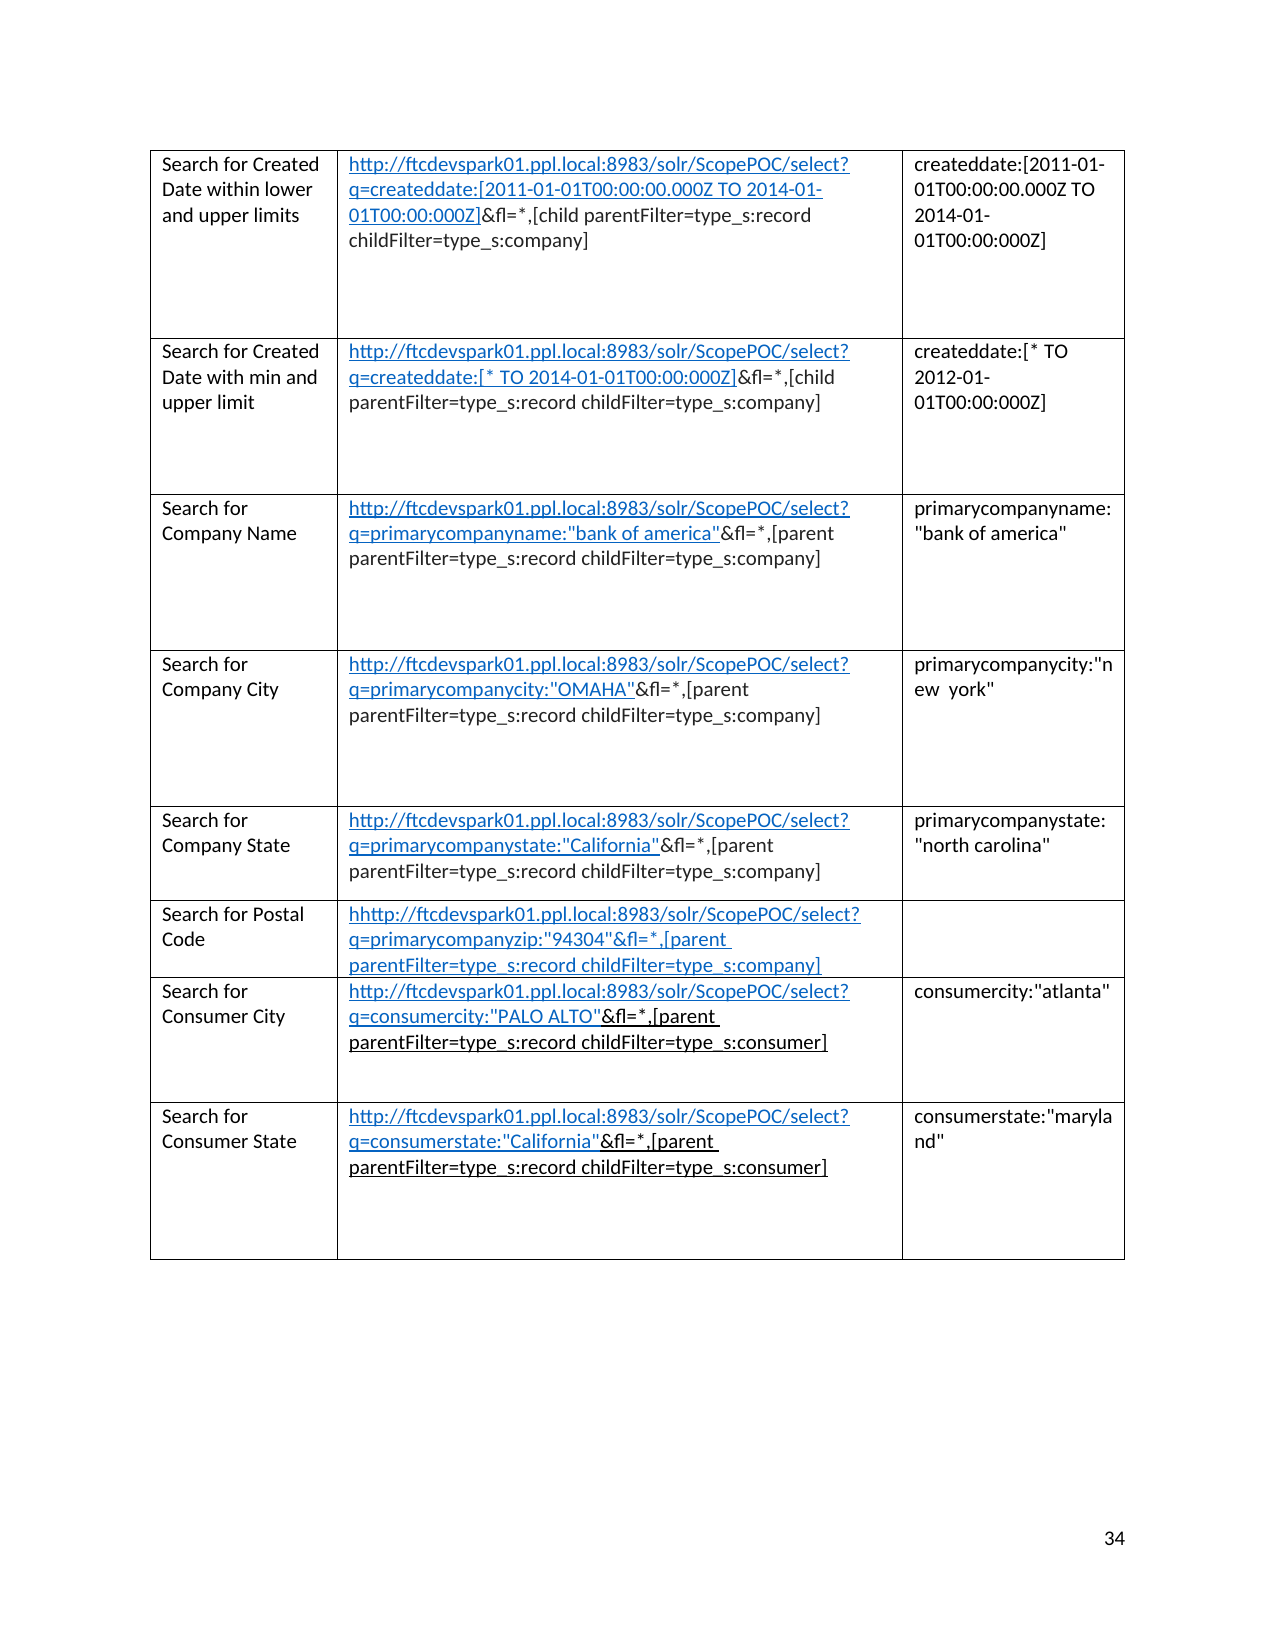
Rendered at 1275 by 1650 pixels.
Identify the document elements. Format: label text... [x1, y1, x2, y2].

table_cell createddate:[2011-01-01T00:00:00.000Z TO 2014-01-01T00:00:000Z] [903, 151, 1124, 337]
table_cell primarycompanycity:"new york" [903, 651, 1124, 806]
table_cell Search for Company Name [151, 495, 337, 650]
table_cell Search for Consumer State [151, 1103, 337, 1258]
table_cell createddate:[* TO 2012-01-01T00:00:000Z] [903, 339, 1124, 494]
table_cell consumercity:"atlanta" [903, 978, 1124, 1102]
table_cell http://ftcdevspark01.ppl.local:8983/solr/ScopePOC/select?q=primarycompanyname:"bank of america"&fl=*,[parent parentFilter=type_s:record childFilter=type_s:company] [338, 495, 902, 650]
table_cell Search for Created Date with min and upper limit [151, 339, 337, 494]
table_cell http://ftcdevspark01.ppl.local:8983/solr/ScopePOC/select?q=createddate:[2011-01-01T00:00:00.000Z TO 2014-01-01T00:00:000Z]&fl=*,[child parentFilter=type_s:record childFilter=type_s:company] [338, 151, 902, 337]
table_cell http://ftcdevspark01.ppl.local:8983/solr/ScopePOC/select?q=primarycompanycity:"OMAHA"&fl=*,[parent parentFilter=type_s:record childFilter=type_s:company] [338, 651, 902, 806]
table_cell Search for Company State [151, 807, 337, 900]
table_cell primarycompanyname:"bank of america" [903, 495, 1124, 650]
table_cell [903, 901, 1124, 977]
table_cell http://ftcdevspark01.ppl.local:8983/solr/ScopePOC/select?q=consumerstate:"California"&fl=*,[parent parentFilter=type_s:record childFilter=type_s:consumer] [338, 1103, 902, 1258]
table_cell Search for Company City [151, 651, 337, 806]
table_cell hhttp://ftcdevspark01.ppl.local:8983/solr/ScopePOC/select?q=primarycompanyzip:"94304"&fl=*,[parent parentFilter=type_s:record childFilter=type_s:company] [338, 901, 902, 977]
table_cell http://ftcdevspark01.ppl.local:8983/solr/ScopePOC/select?q=primarycompanystate:"California"&fl=*,[parent parentFilter=type_s:record childFilter=type_s:company] [338, 807, 902, 900]
table_cell Search for Created Date within lower and upper limits [151, 151, 337, 337]
table_cell consumerstate:"maryland" [903, 1103, 1124, 1258]
table_cell http://ftcdevspark01.ppl.local:8983/solr/ScopePOC/select?q=consumercity:"PALO ALTO"&fl=*,[parent parentFilter=type_s:record childFilter=type_s:consumer] [338, 978, 902, 1102]
table_cell primarycompanystate:"north carolina" [903, 807, 1124, 900]
table_cell Search for Consumer City [151, 978, 337, 1102]
table_cell Search for Postal Code [151, 901, 337, 977]
table_cell http://ftcdevspark01.ppl.local:8983/solr/ScopePOC/select?q=createddate:[* TO 2014-01-01T00:00:000Z]&fl=*,[child parentFilter=type_s:record childFilter=type_s:company] [338, 339, 902, 494]
